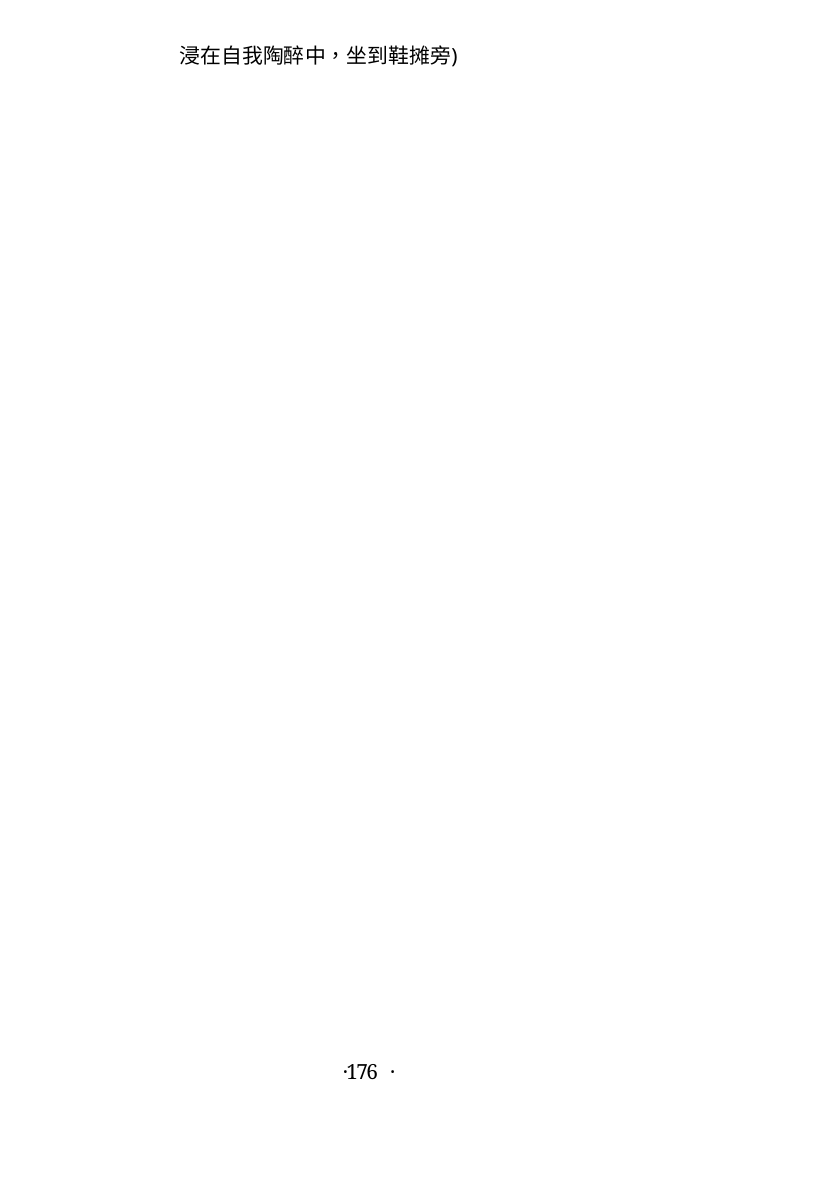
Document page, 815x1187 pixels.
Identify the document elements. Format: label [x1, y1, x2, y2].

text [95, 42, 666, 70]
